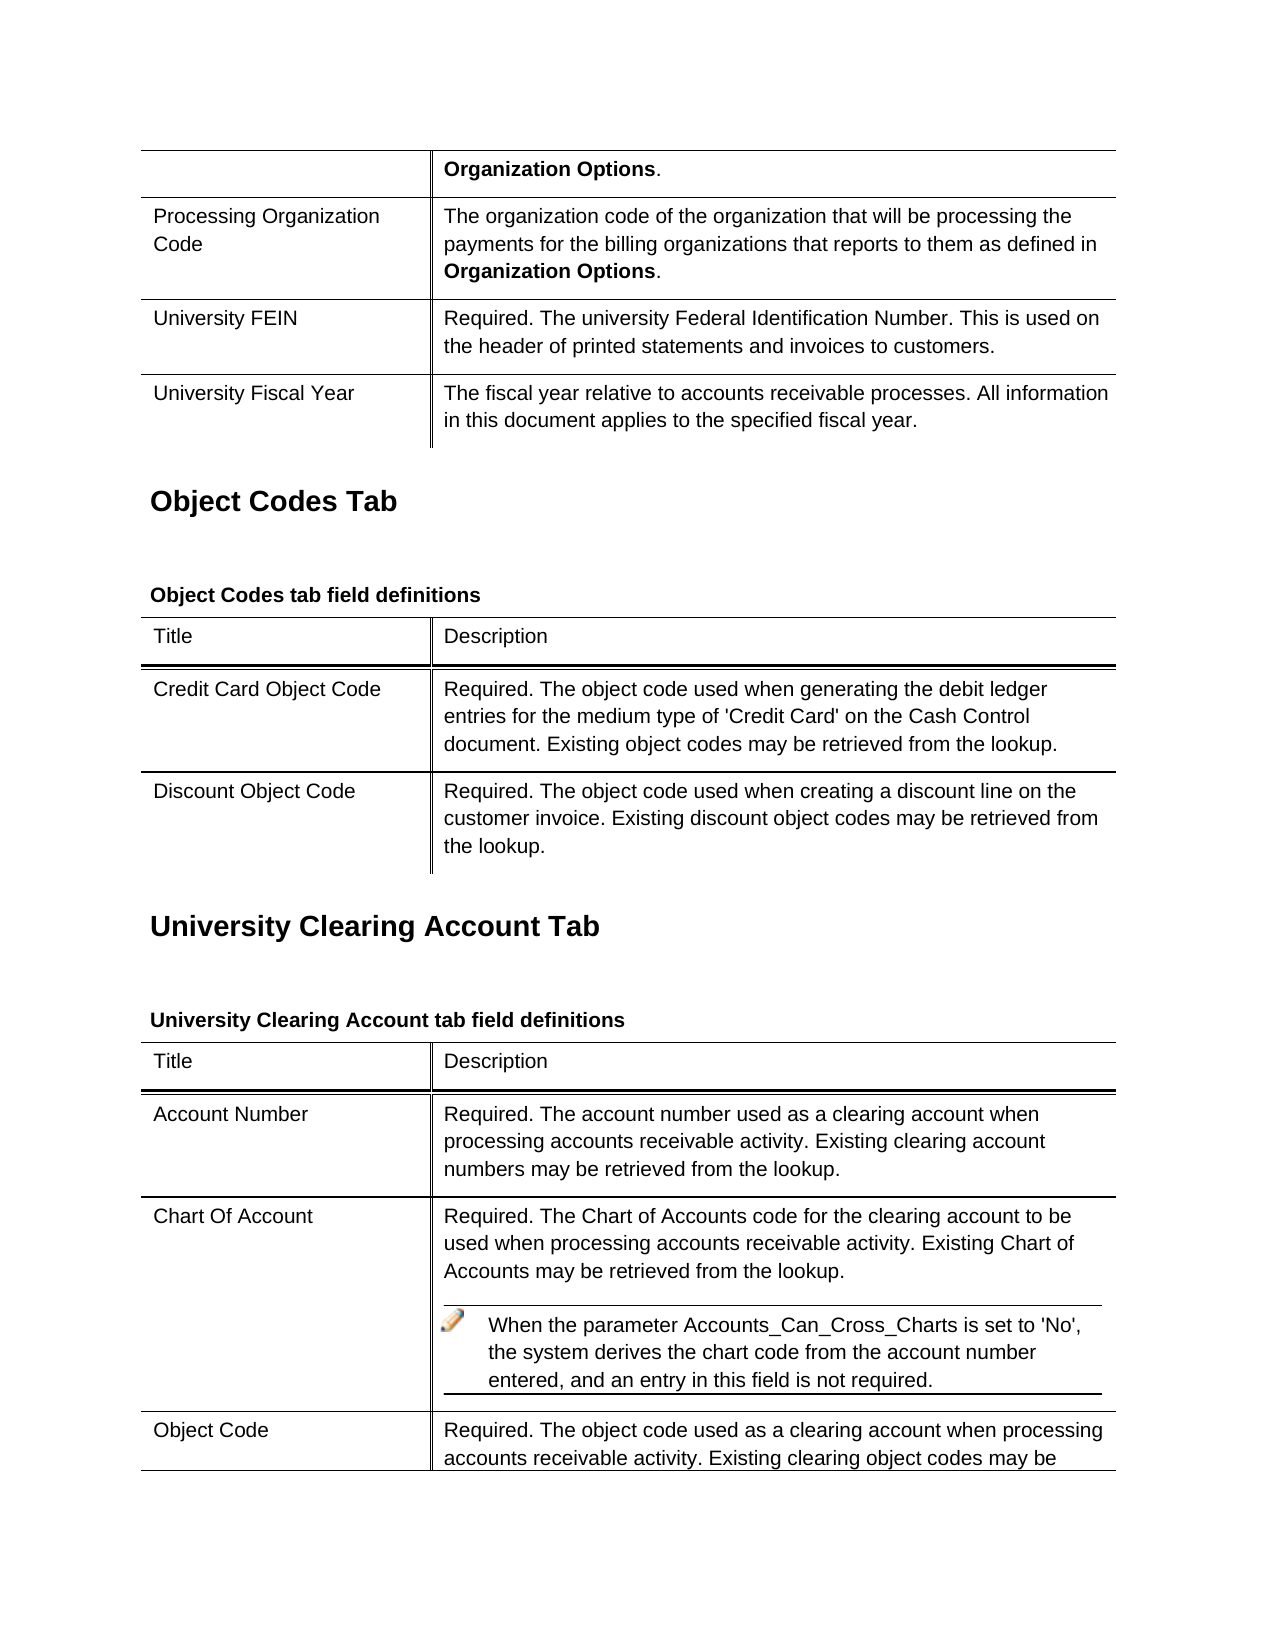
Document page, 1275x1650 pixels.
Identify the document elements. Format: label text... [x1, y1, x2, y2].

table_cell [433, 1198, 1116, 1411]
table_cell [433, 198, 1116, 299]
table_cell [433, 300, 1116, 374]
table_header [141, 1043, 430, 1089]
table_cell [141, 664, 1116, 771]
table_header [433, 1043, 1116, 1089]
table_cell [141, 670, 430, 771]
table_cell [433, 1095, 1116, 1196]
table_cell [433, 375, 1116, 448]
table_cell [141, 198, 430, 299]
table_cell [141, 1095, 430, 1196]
subtitle Object Codes tab field definitions [150, 583, 1117, 607]
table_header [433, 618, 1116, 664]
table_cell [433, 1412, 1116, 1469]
picture [440, 1308, 464, 1332]
subtitle University Clearing Account tab field definitions [150, 1008, 1117, 1032]
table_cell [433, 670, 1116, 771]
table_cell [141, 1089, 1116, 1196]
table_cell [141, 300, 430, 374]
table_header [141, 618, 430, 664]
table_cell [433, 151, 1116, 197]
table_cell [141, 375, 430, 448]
subtitle University Clearing Account Tab [150, 909, 1125, 942]
subtitle Object Codes Tab [150, 484, 1125, 517]
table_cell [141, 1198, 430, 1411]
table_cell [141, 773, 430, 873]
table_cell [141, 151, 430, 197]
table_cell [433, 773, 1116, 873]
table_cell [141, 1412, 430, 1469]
